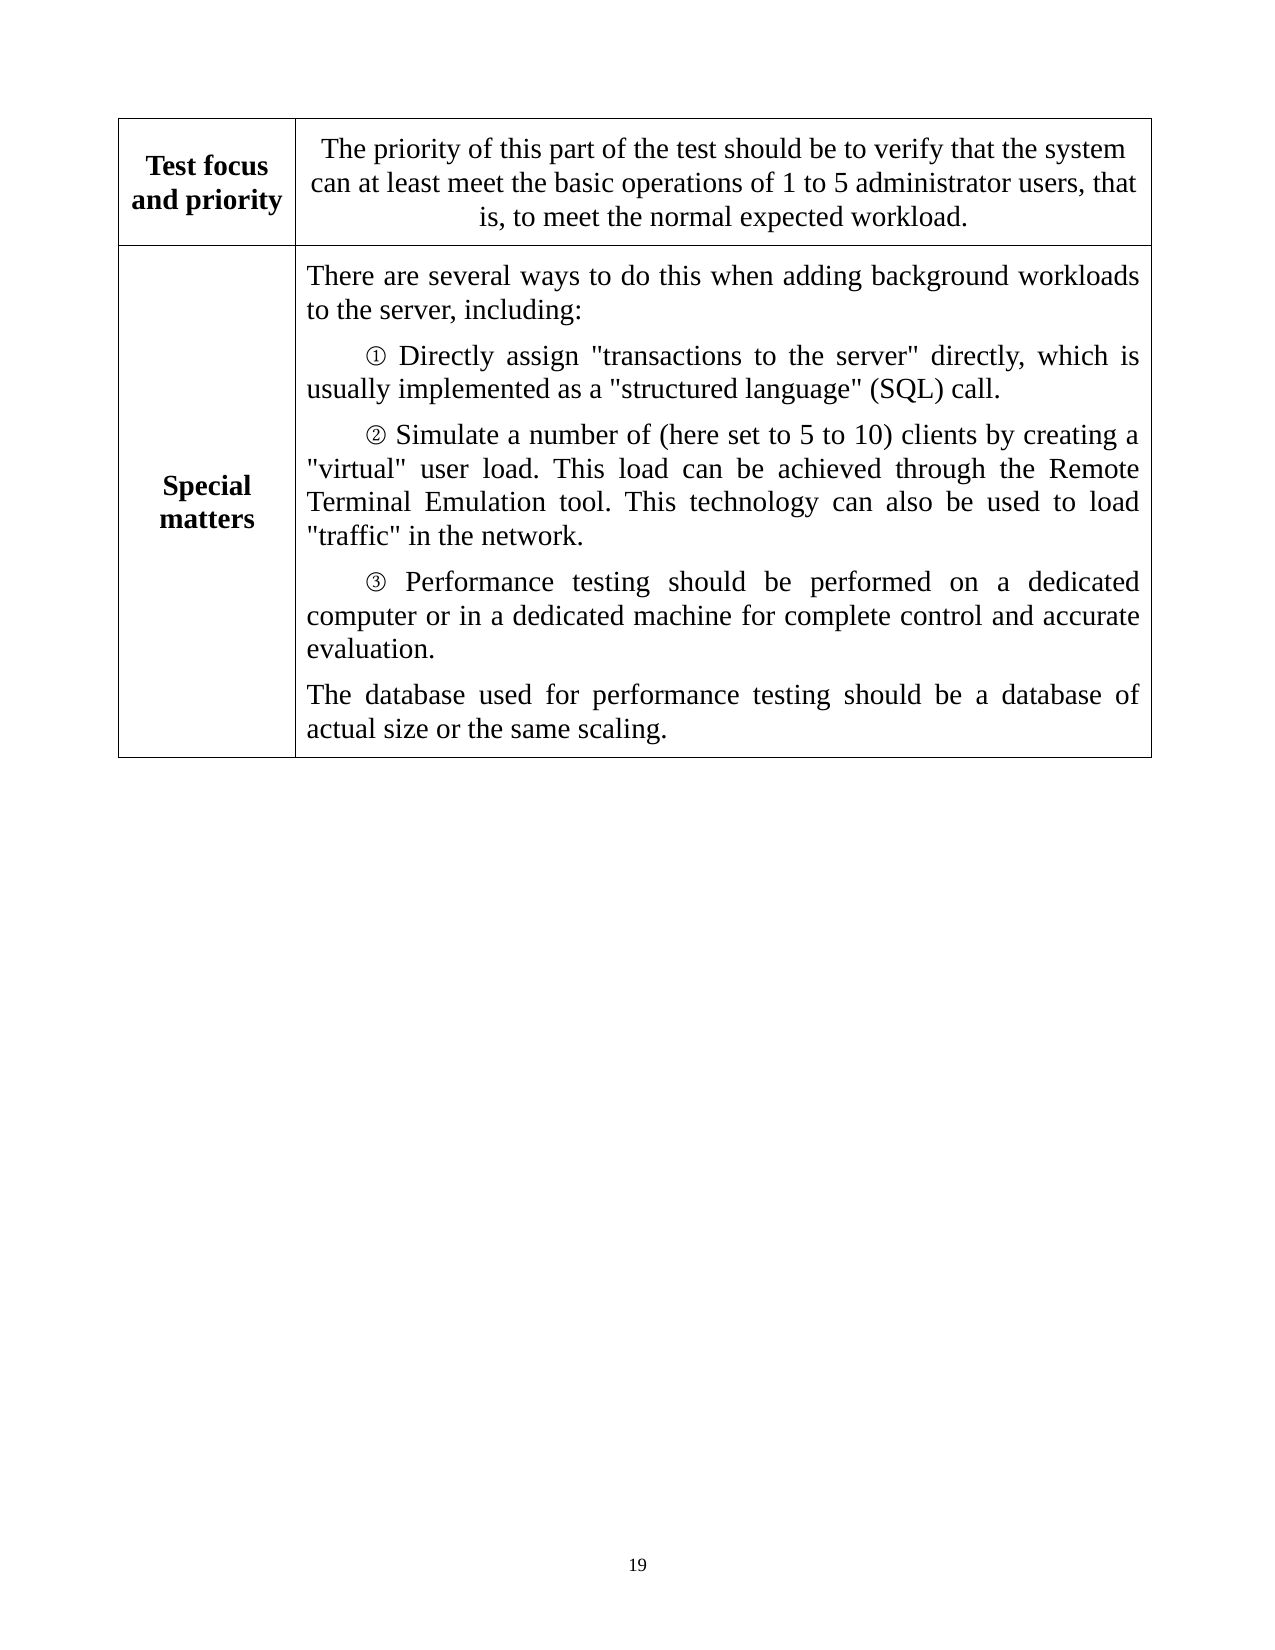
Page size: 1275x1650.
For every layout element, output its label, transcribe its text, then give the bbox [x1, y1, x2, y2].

table_cell Special matters [119, 246, 295, 757]
table_cell There are several ways to do this when adding background workloads to the server, including: ① Directly assign "transactions to the server" directly, which is usually implemented as a "structured language" (SQL) call. ② Simulate a number of (here set to 5 to 10) clients by creating a "virtual" user load. This load can be achieved through the Remote Terminal Emulation tool. This technology can also be used to load "traffic" in the network. ③ Performance testing should be performed on a dedicated computer or in a dedicated machine for complete control and accurate evaluation. The database used for performance testing should be a database of actual size or the same scaling. [296, 246, 1151, 757]
table_cell Test focus and priority [119, 119, 295, 245]
table_cell The priority of this part of the test should be to verify that the system can at least meet the basic operations of 1 to 5 administrator users, that is, to meet the normal expected workload. [296, 119, 1151, 245]
